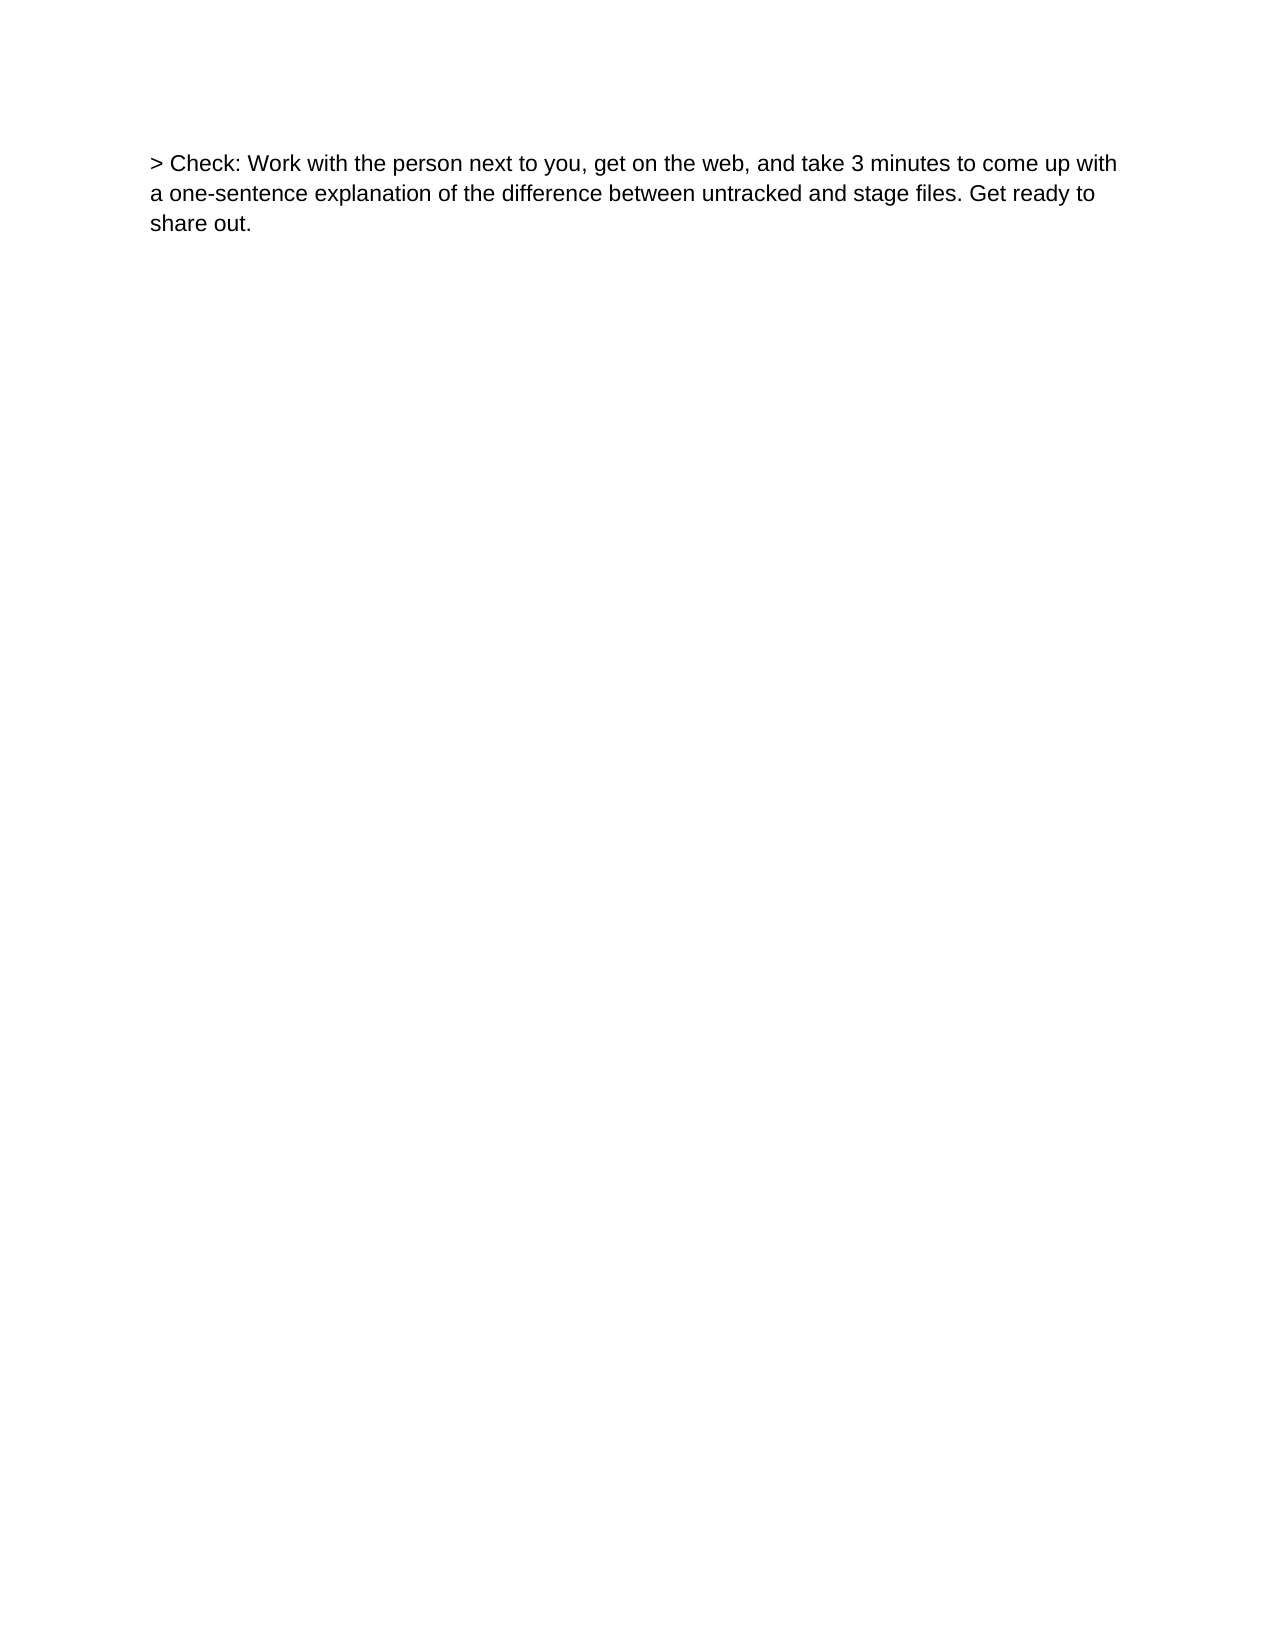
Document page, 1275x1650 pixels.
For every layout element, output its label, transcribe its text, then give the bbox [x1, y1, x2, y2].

text > Check: Work with the person next to you, get on the web, and take 3 minutes to come up with a one-sentence explanation of the difference between untracked and stage files. Get ready to share out. [150, 150, 1125, 237]
